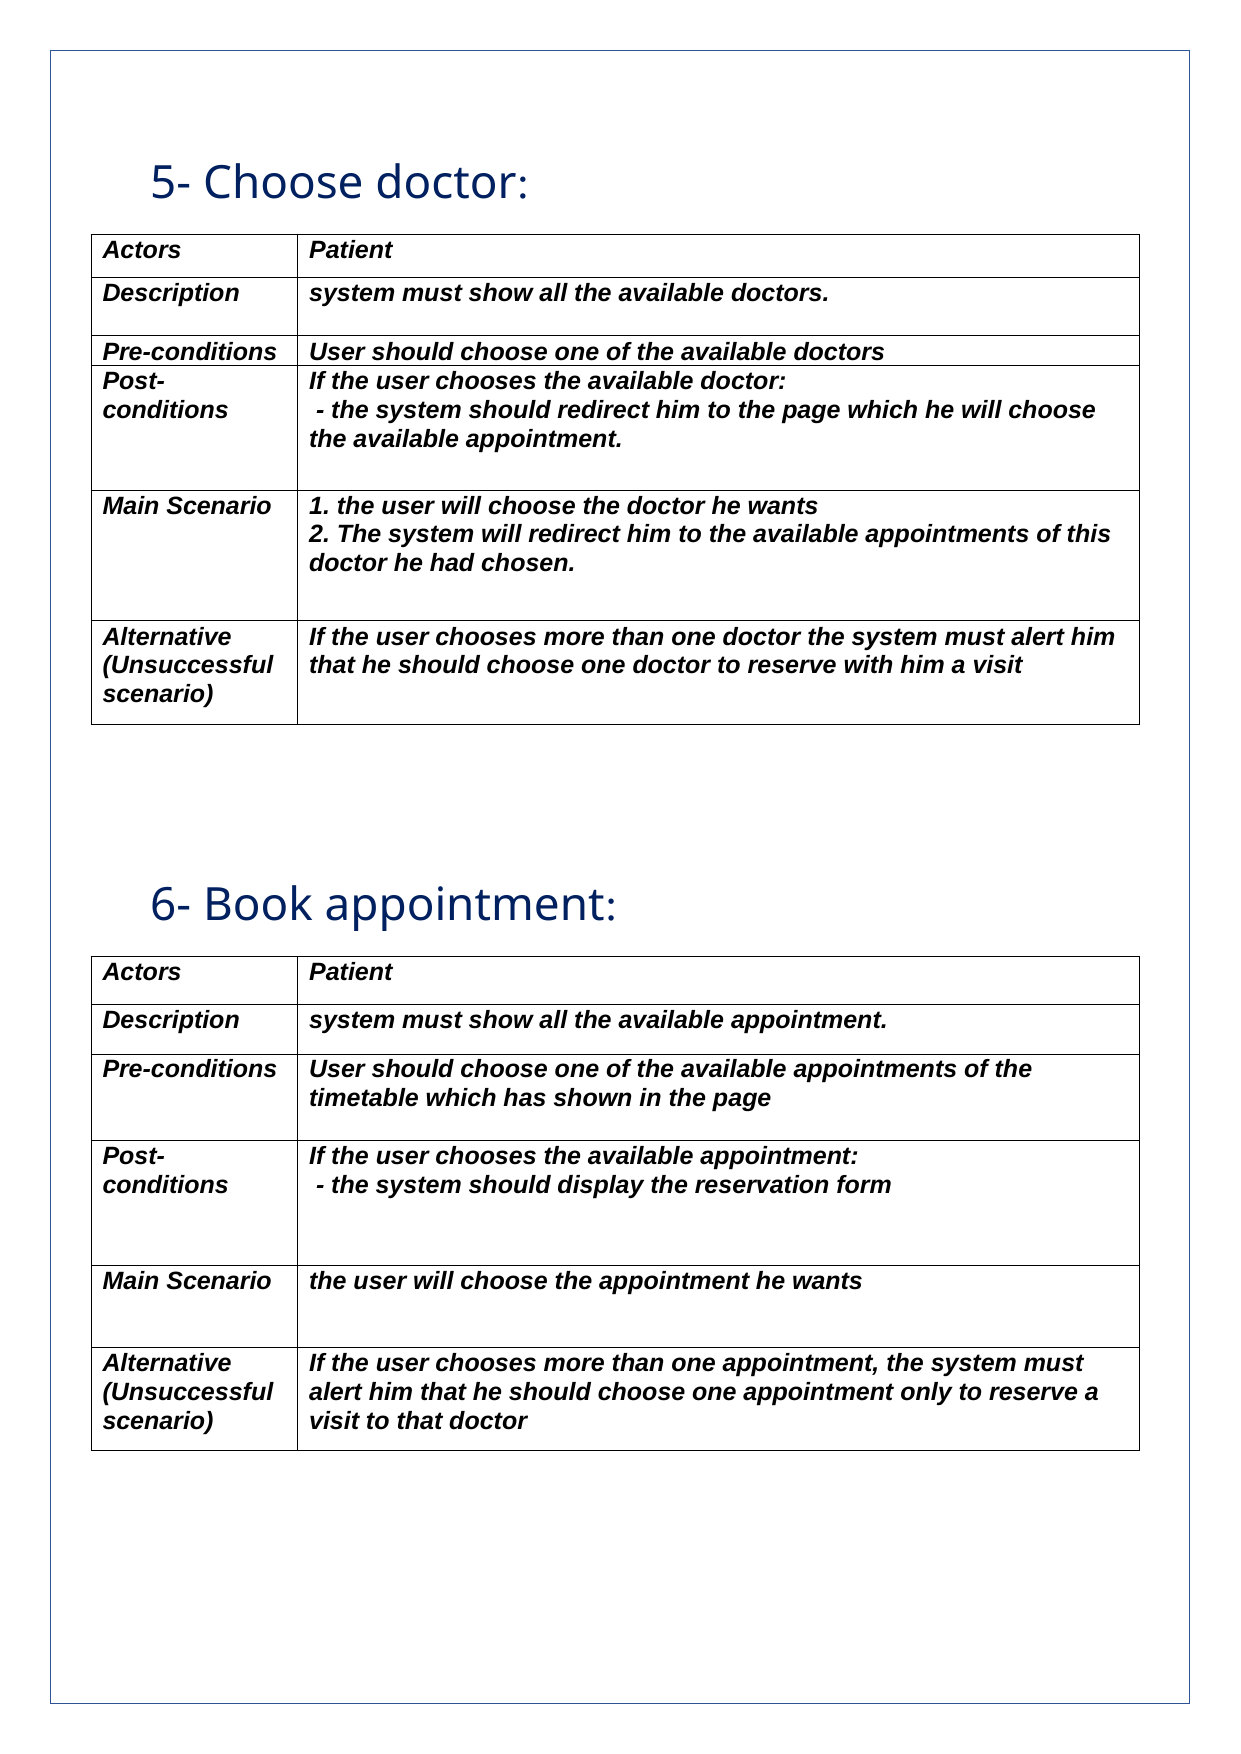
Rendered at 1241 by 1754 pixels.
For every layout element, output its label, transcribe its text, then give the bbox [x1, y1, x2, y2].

table_cell Post-conditions [92, 366, 297, 490]
table_cell Pre-conditions [92, 1055, 297, 1140]
table_cell If the user chooses more than one appointment, the system must alert him that he should choose one appointment only to reserve a visit to that doctor [298, 1348, 1139, 1450]
table_cell system must show all the available appointment. [298, 1005, 1139, 1053]
table_header Patient [298, 957, 1139, 1004]
table_cell Description [92, 1005, 297, 1053]
table_cell If the user chooses the available appointment: - the system should display the reservation form [298, 1141, 1139, 1265]
table_cell Post-conditions [92, 1141, 297, 1265]
table_cell the user will choose the appointment he wants [298, 1266, 1139, 1347]
table_header Actors [92, 957, 297, 1004]
table_cell Alternative (Unsuccessful scenario) [92, 1348, 297, 1450]
text 5- Choose doctor: [150, 150, 1090, 212]
table_cell If the user chooses the available doctor: - the system should redirect him to the page which he will choose the available appointment. [298, 366, 1139, 490]
table_cell User should choose one of the available doctors [298, 336, 1139, 365]
table_cell Alternative (Unsuccessful scenario) [92, 621, 297, 723]
text 6- Book appointment: [150, 872, 1090, 934]
table_header Patient [298, 235, 1139, 277]
table_cell Main Scenario [92, 1266, 297, 1347]
table_cell Main Scenario [92, 491, 297, 620]
table_cell system must show all the available doctors. [298, 278, 1139, 335]
table_cell 1. the user will choose the doctor he wants 2. The system will redirect him to the available appointments of this doctor he had chosen. [298, 491, 1139, 620]
table_cell Pre-conditions [92, 336, 297, 365]
table_cell Description [92, 278, 297, 335]
table_cell User should choose one of the available appointments of the timetable which has shown in the page [298, 1055, 1139, 1140]
table_cell If the user chooses more than one doctor the system must alert him that he should choose one doctor to reserve with him a visit [298, 621, 1139, 723]
table_header Actors [92, 235, 297, 277]
